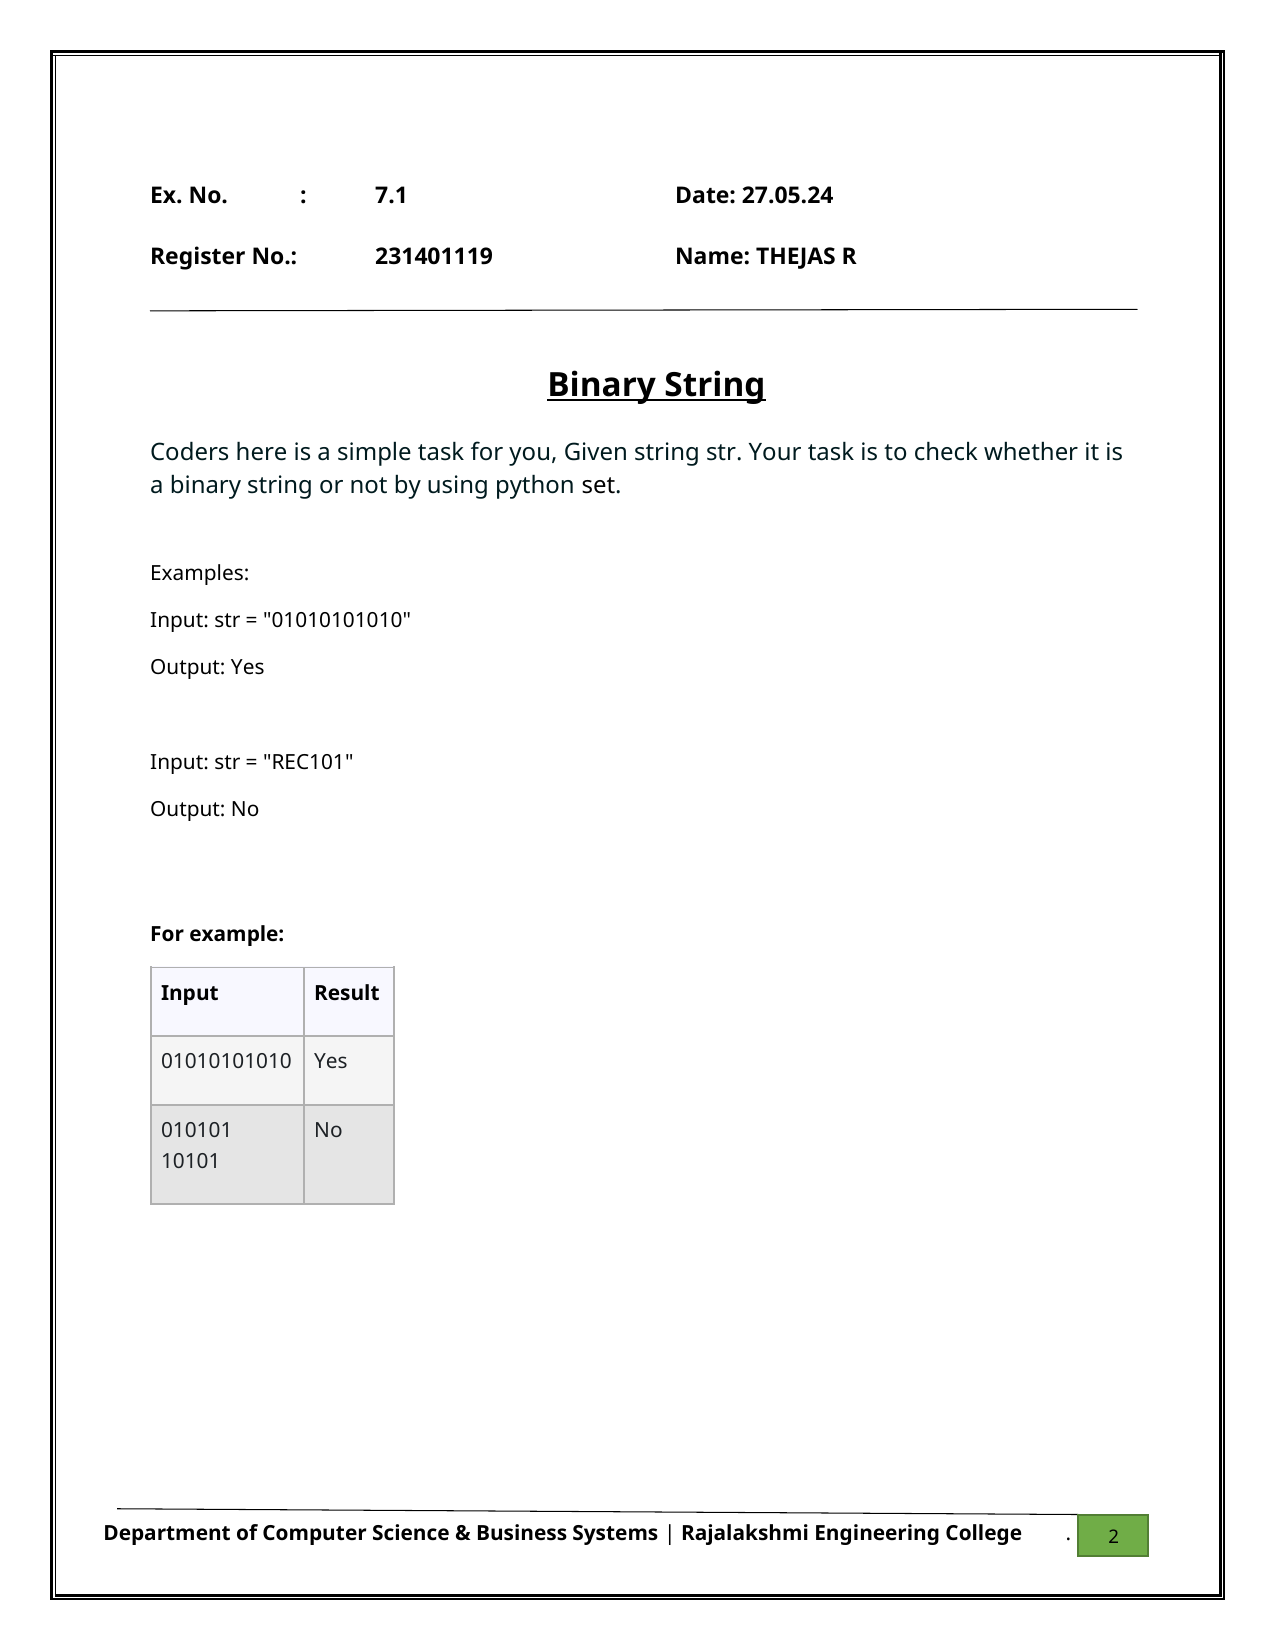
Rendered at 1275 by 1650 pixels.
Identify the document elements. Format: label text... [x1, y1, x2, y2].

table_header Input [152, 968, 303, 1035]
text Binary String [187, 360, 1125, 406]
text Input: str = "01010101010" [150, 605, 1125, 633]
table_cell No [305, 1106, 393, 1203]
text Ex. No. : 7.1 Date: 27.05.24 [150, 179, 1125, 210]
table_cell 010101 10101 [152, 1106, 303, 1203]
table_header Result [305, 968, 393, 1035]
text Output: Yes [150, 652, 1125, 681]
table_cell Yes [305, 1037, 393, 1104]
text Input: str = "REC101" [150, 747, 1125, 775]
text Register No.: 231401119 Name: THEJAS R [150, 239, 1125, 271]
text Output: No [150, 794, 1125, 823]
text Coders here is a simple task for you, Given string str. Your task is to check whether it is a binary string or not by using python set. [150, 435, 1125, 500]
table_cell 01010101010 [152, 1037, 303, 1104]
text Examples: [150, 558, 1125, 586]
text For example: [150, 919, 1125, 947]
